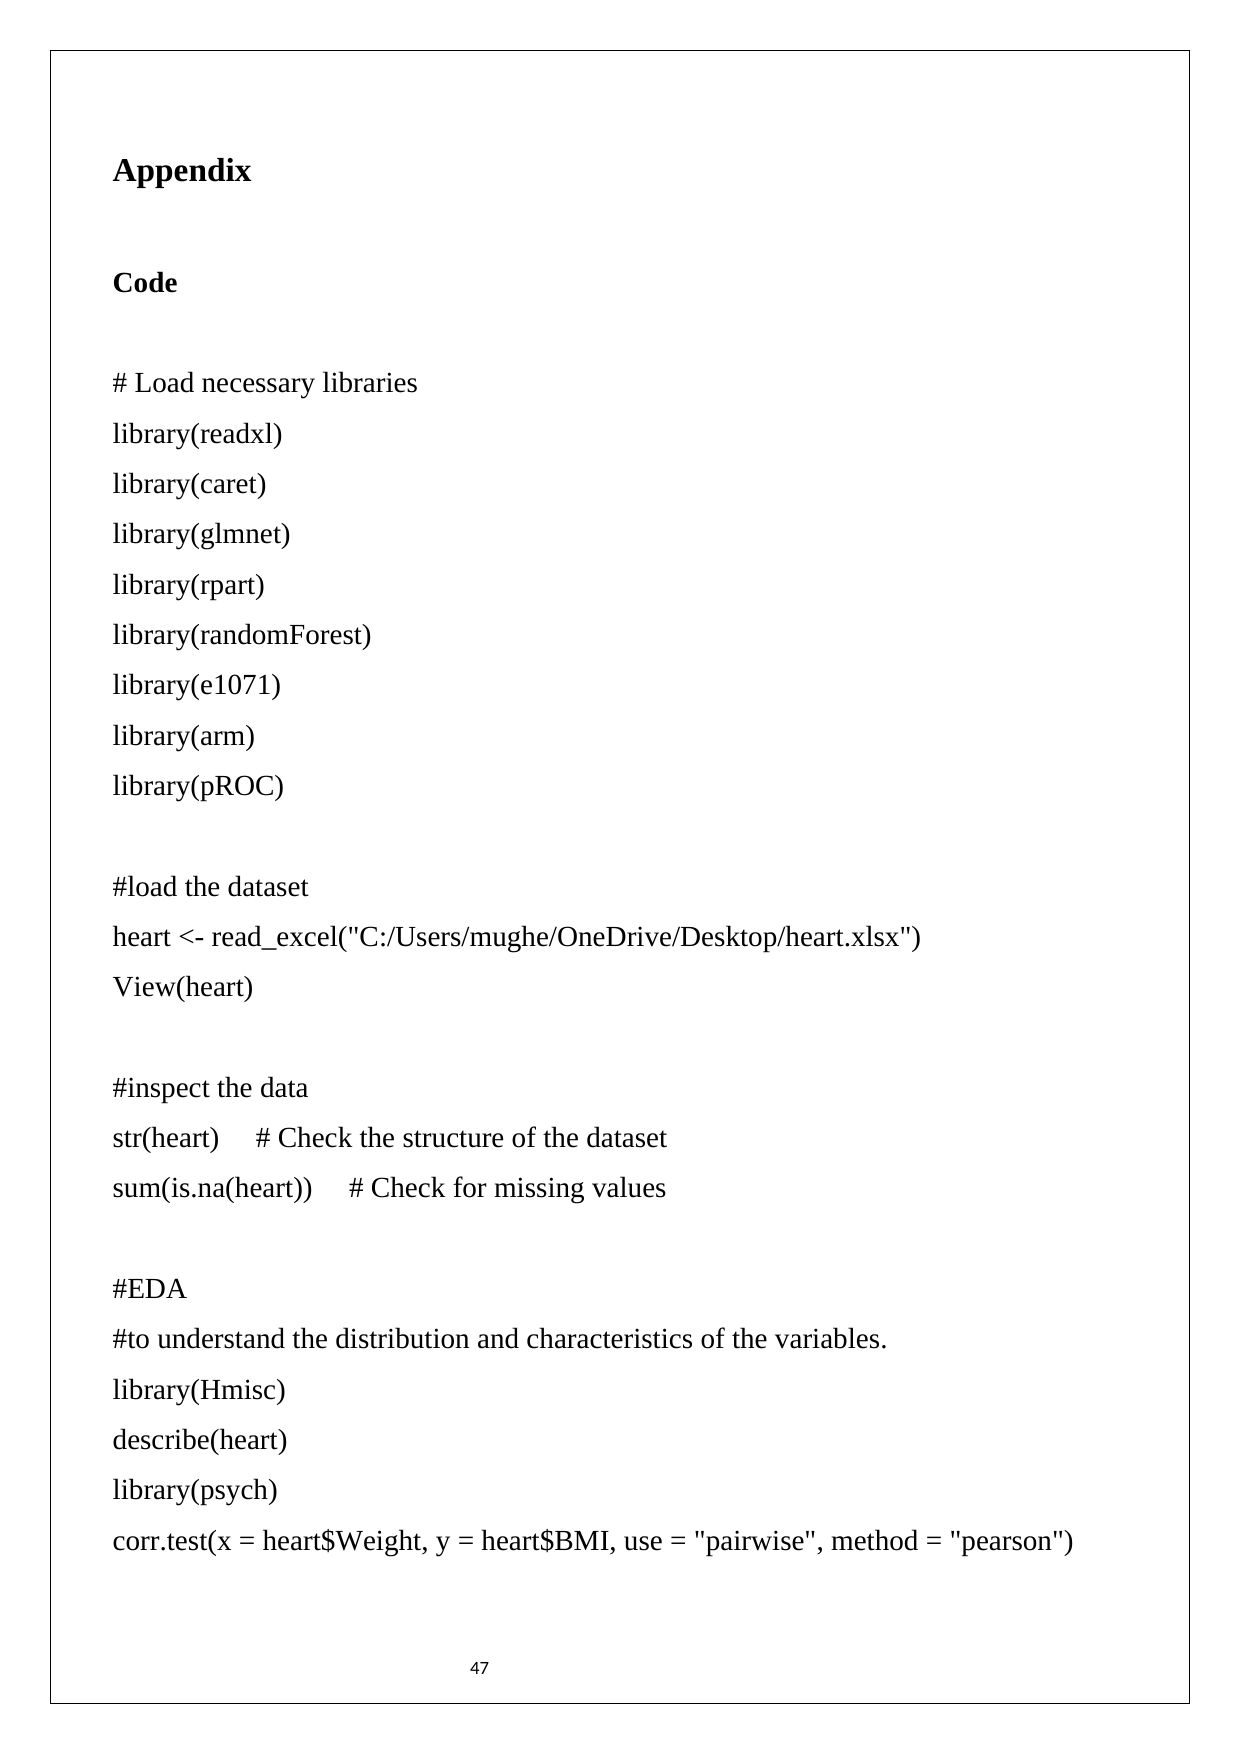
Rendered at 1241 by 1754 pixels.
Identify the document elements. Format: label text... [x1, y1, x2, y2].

text Appendix [112, 150, 1128, 188]
text #inspect the data [112, 1070, 1128, 1103]
text View(heart) [112, 969, 1128, 1003]
text #EDA [112, 1271, 1128, 1305]
text describe(heart) [112, 1422, 1128, 1456]
text #to understand the distribution and characteristics of the variables. [112, 1322, 1128, 1355]
text library(psych) [112, 1472, 1128, 1506]
text str(heart) # Check the structure of the dataset [112, 1120, 1128, 1154]
text library(caret) [112, 466, 1128, 500]
text library(pROC) [112, 768, 1128, 802]
text library(e1071) [112, 667, 1128, 701]
text Code [112, 265, 1128, 298]
text #load the dataset [112, 869, 1128, 902]
text library(readxl) [112, 416, 1128, 449]
text library(glmnet) [112, 517, 1128, 550]
text corr.test(x = heart$Weight, y = heart$BMI, use = "pairwise", method = "pearson") [112, 1523, 1128, 1556]
text library(randomForest) [112, 617, 1128, 651]
text library(arm) [112, 718, 1128, 751]
text library(rpart) [112, 567, 1128, 600]
text heart <- read_excel("C:/Users/mughe/OneDrive/Desktop/heart.xlsx") [112, 919, 1128, 953]
text library(Hmisc) [112, 1372, 1128, 1405]
text # Load necessary libraries [112, 366, 1128, 399]
text sum(is.na(heart)) # Check for missing values [112, 1171, 1128, 1204]
